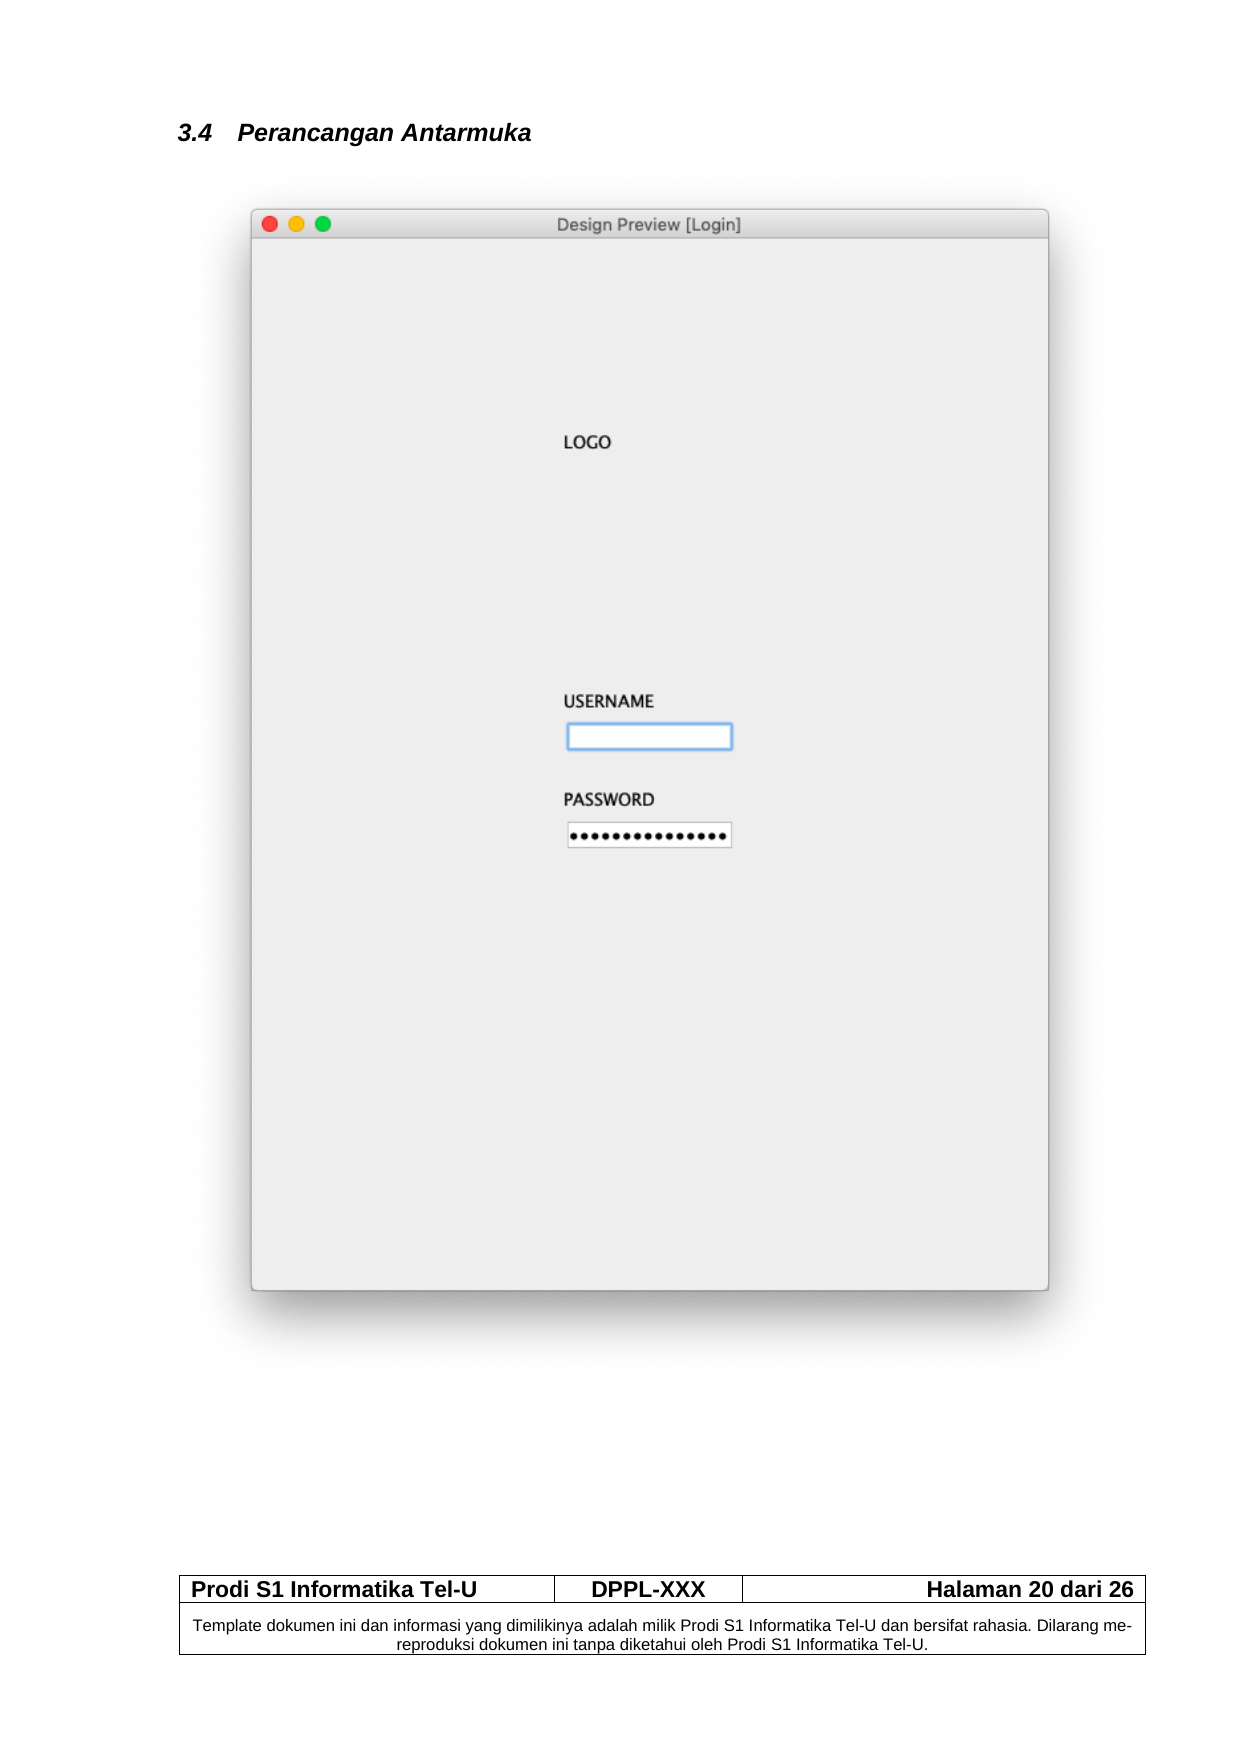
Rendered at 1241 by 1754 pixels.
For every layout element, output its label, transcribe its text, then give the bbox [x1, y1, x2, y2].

picture [177, 159, 1123, 1389]
subtitle Perancangan Antarmuka [177, 118, 1122, 147]
